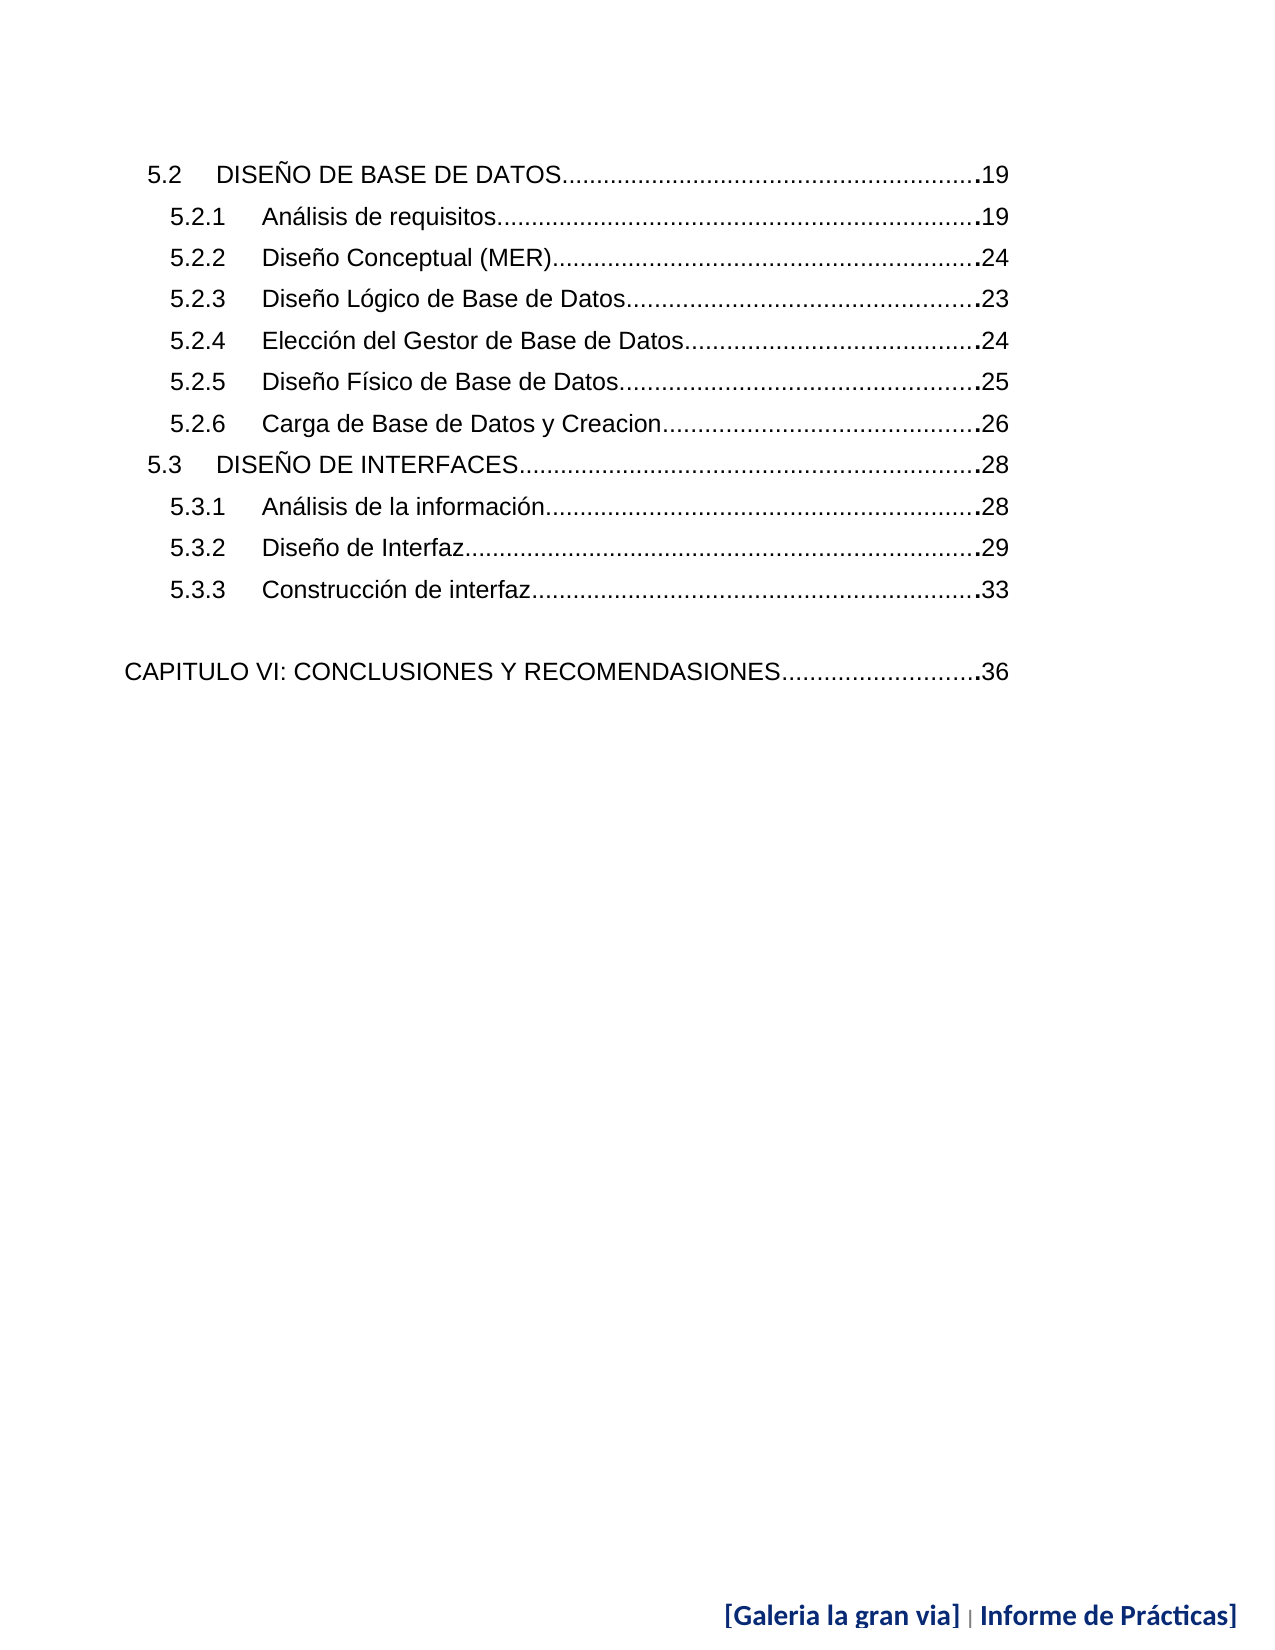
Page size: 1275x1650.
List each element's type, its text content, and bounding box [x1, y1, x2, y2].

table_cell Git Hub Repositorio Tabla de Procesos [124, 75, 1166, 832]
